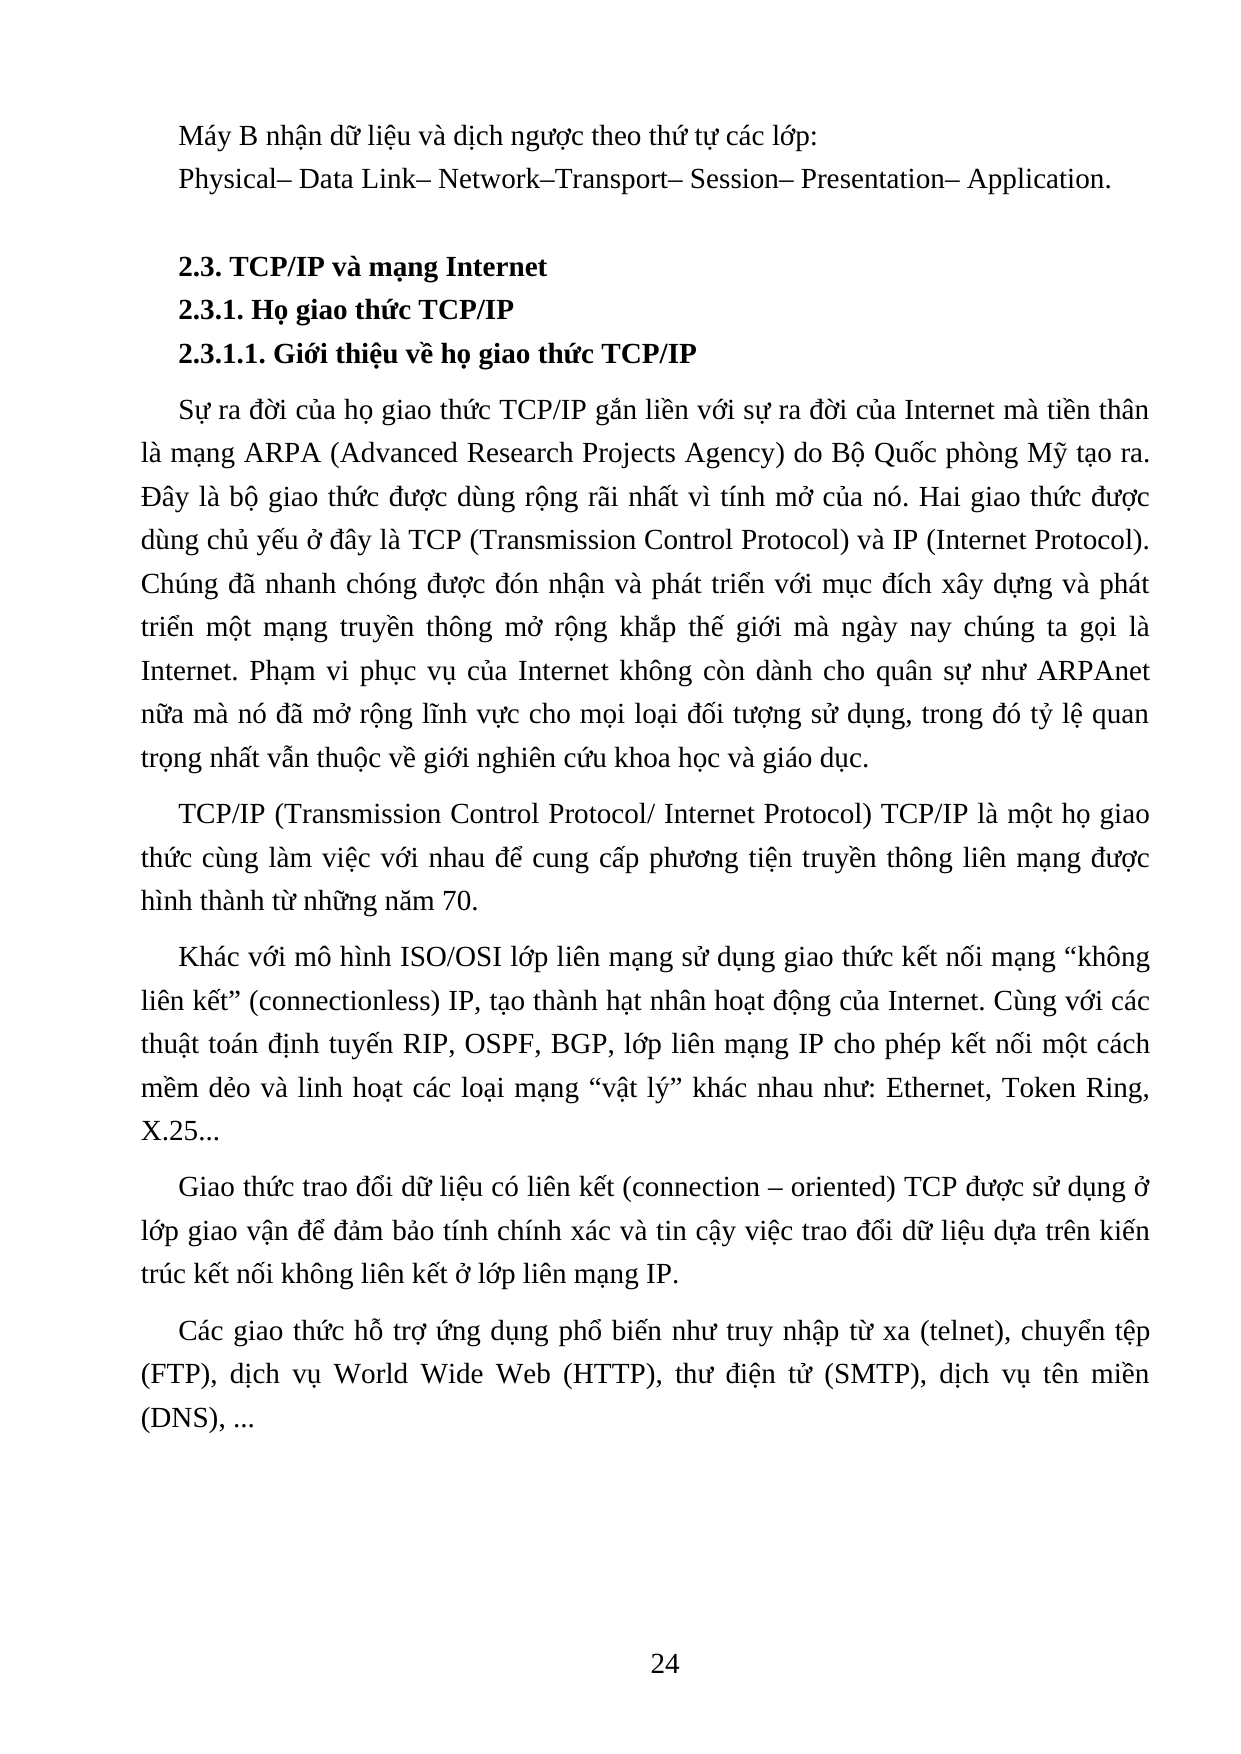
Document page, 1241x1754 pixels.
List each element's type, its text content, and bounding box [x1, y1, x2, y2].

text Máy B nhận dữ liệu và dịch ngược theo thứ tự các lớp: [141, 118, 1152, 152]
text Physical– Data Link– Network–Transport– Session– Presentation– Application. [178, 162, 1152, 195]
text 2.3.1.1. Giới thiệu về họ giao thức TCP/IP [141, 336, 1152, 369]
text Khác với mô hình ISO/OSI lớp liên mạng sử dụng giao thức kết nối mạng “không liên kết” (connectionless) IP, tạo thành hạt nhân hoạt động của Internet. Cùng với các thuật toán định tuyến RIP, OSPF, BGP, lớp liên mạng IP cho phép kết nối một cách mềm dẻo và linh hoạt các loại mạng “vật lý” khác nhau như: Ethernet, Token Ring, X.25... [141, 939, 1152, 1147]
text Các giao thức hỗ trợ ứng dụng phổ biến như truy nhập từ xa (telnet), chuyển tệp (FTP), dịch vụ World Wide Web (HTTP), thư điện tử (SMTP), dịch vụ tên miền (DNS), ... [141, 1313, 1152, 1433]
text Sự ra đời của họ giao thức TCP/IP gắn liền với sự ra đời của Internet mà tiền thân là mạng ARPA (Advanced Research Projects Agency) do Bộ Quốc phòng Mỹ tạo ra. Đây là bộ giao thức được dùng rộng rãi nhất vì tính mở của nó. Hai giao thức được dùng chủ yếu ở đây là TCP (Transmission Control Protocol) và IP (Internet Protocol). Chúng đã nhanh chóng được đón nhận và phát triển với mục đích xây dựng và phát triển một mạng truyền thông mở rộng khắp thế giới mà ngày nay chúng ta gọi là Internet. Phạm vi phục vụ của Internet không còn dành cho quân sự như ARPAnet nữa mà nó đã mở rộng lĩnh vực cho mọi loại đối tượng sử dụng, trong đó tỷ lệ quan trọng nhất vẫn thuộc về giới nghiên cứu khoa học và giáo dục. [141, 392, 1152, 774]
text TCP/IP (Transmission Control Protocol/ Internet Protocol) TCP/IP là một họ giao thức cùng làm việc với nhau để cung cấp phương tiện truyền thông liên mạng được hình thành từ những năm 70. [141, 796, 1152, 917]
text 2.3. TCP/IP và mạng Internet [141, 249, 1152, 282]
text 2.3.1. Họ giao thức TCP/IP [141, 292, 1152, 326]
text Giao thức trao đổi dữ liệu có liên kết (connection – oriented) TCP được sử dụng ở lớp giao vận để đảm bảo tính chính xác và tin cậy việc trao đổi dữ liệu dựa trên kiến trúc kết nối không liên kết ở lớp liên mạng IP. [141, 1169, 1152, 1290]
